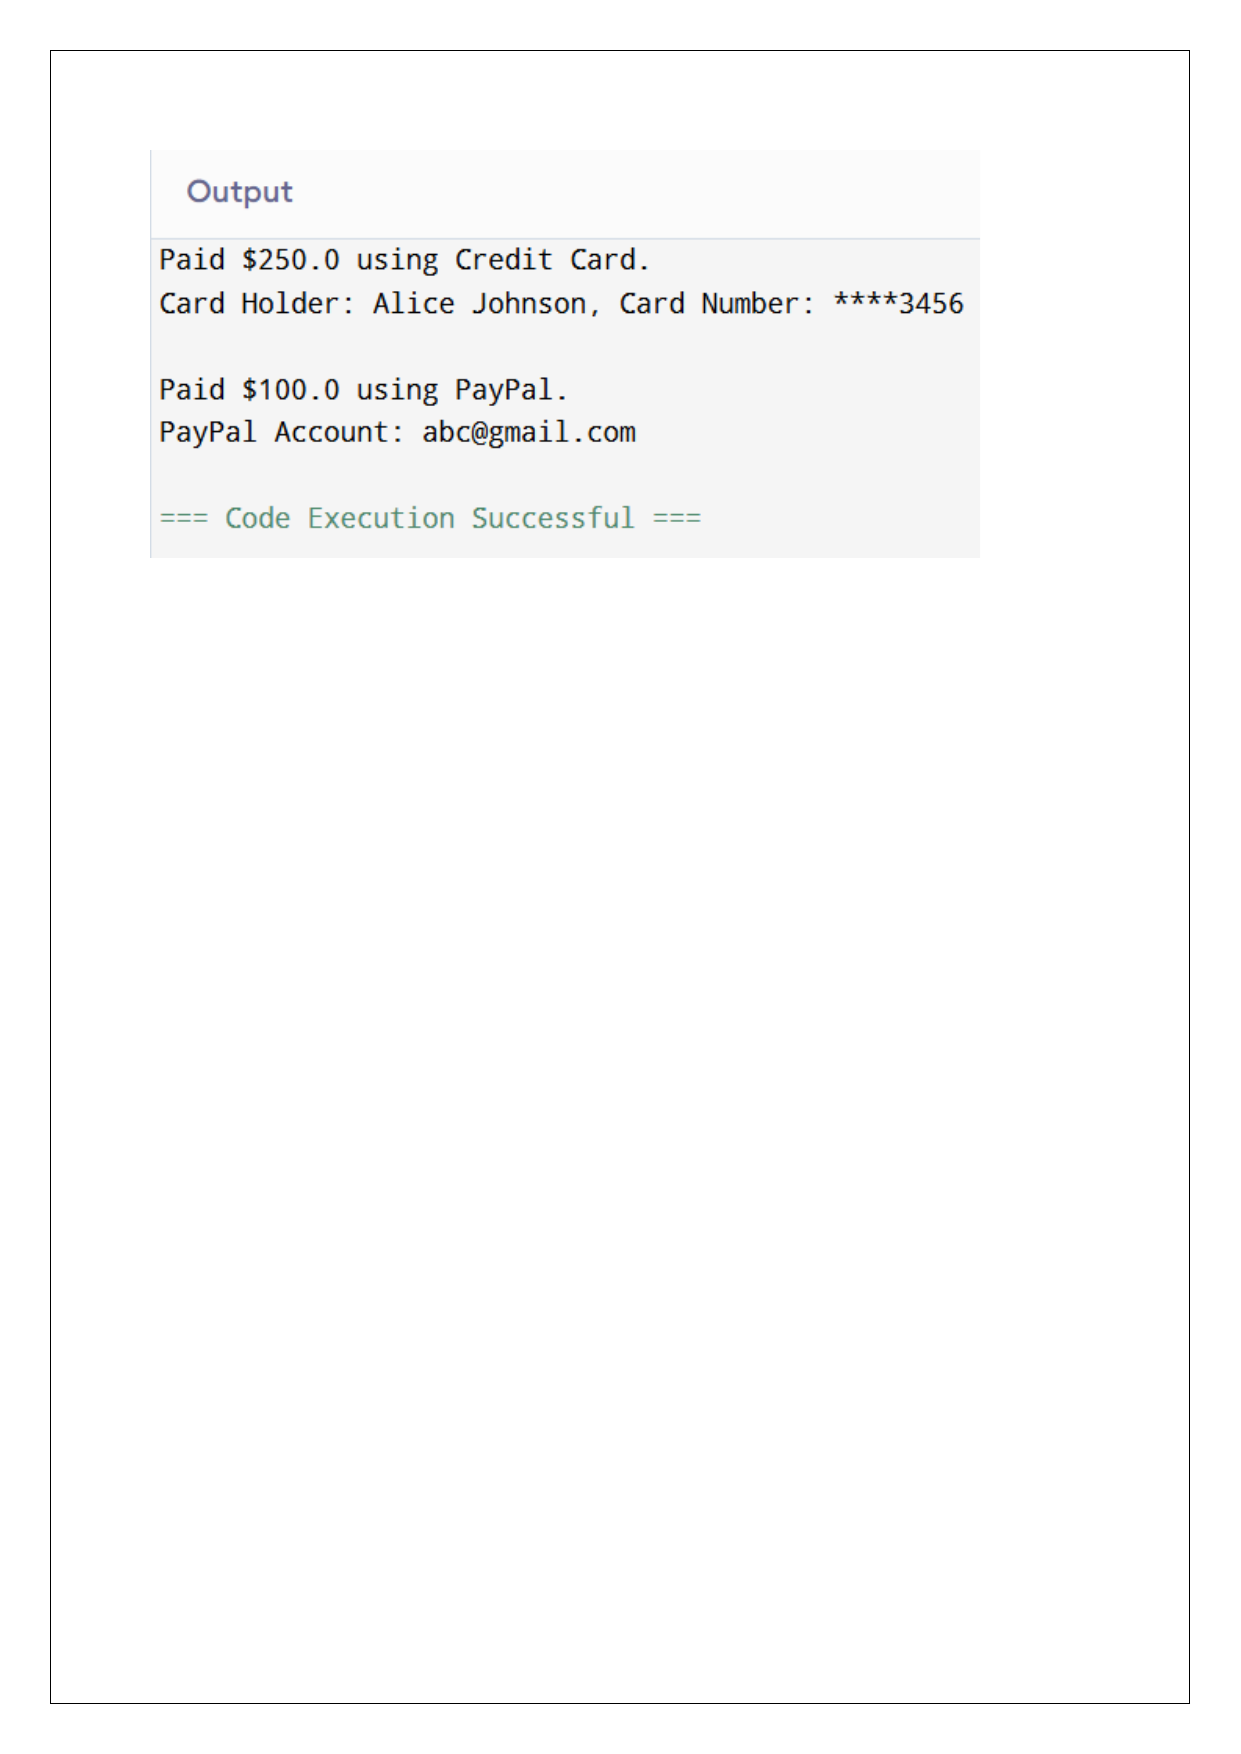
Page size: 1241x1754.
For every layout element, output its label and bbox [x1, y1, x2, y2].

picture [150, 150, 980, 558]
